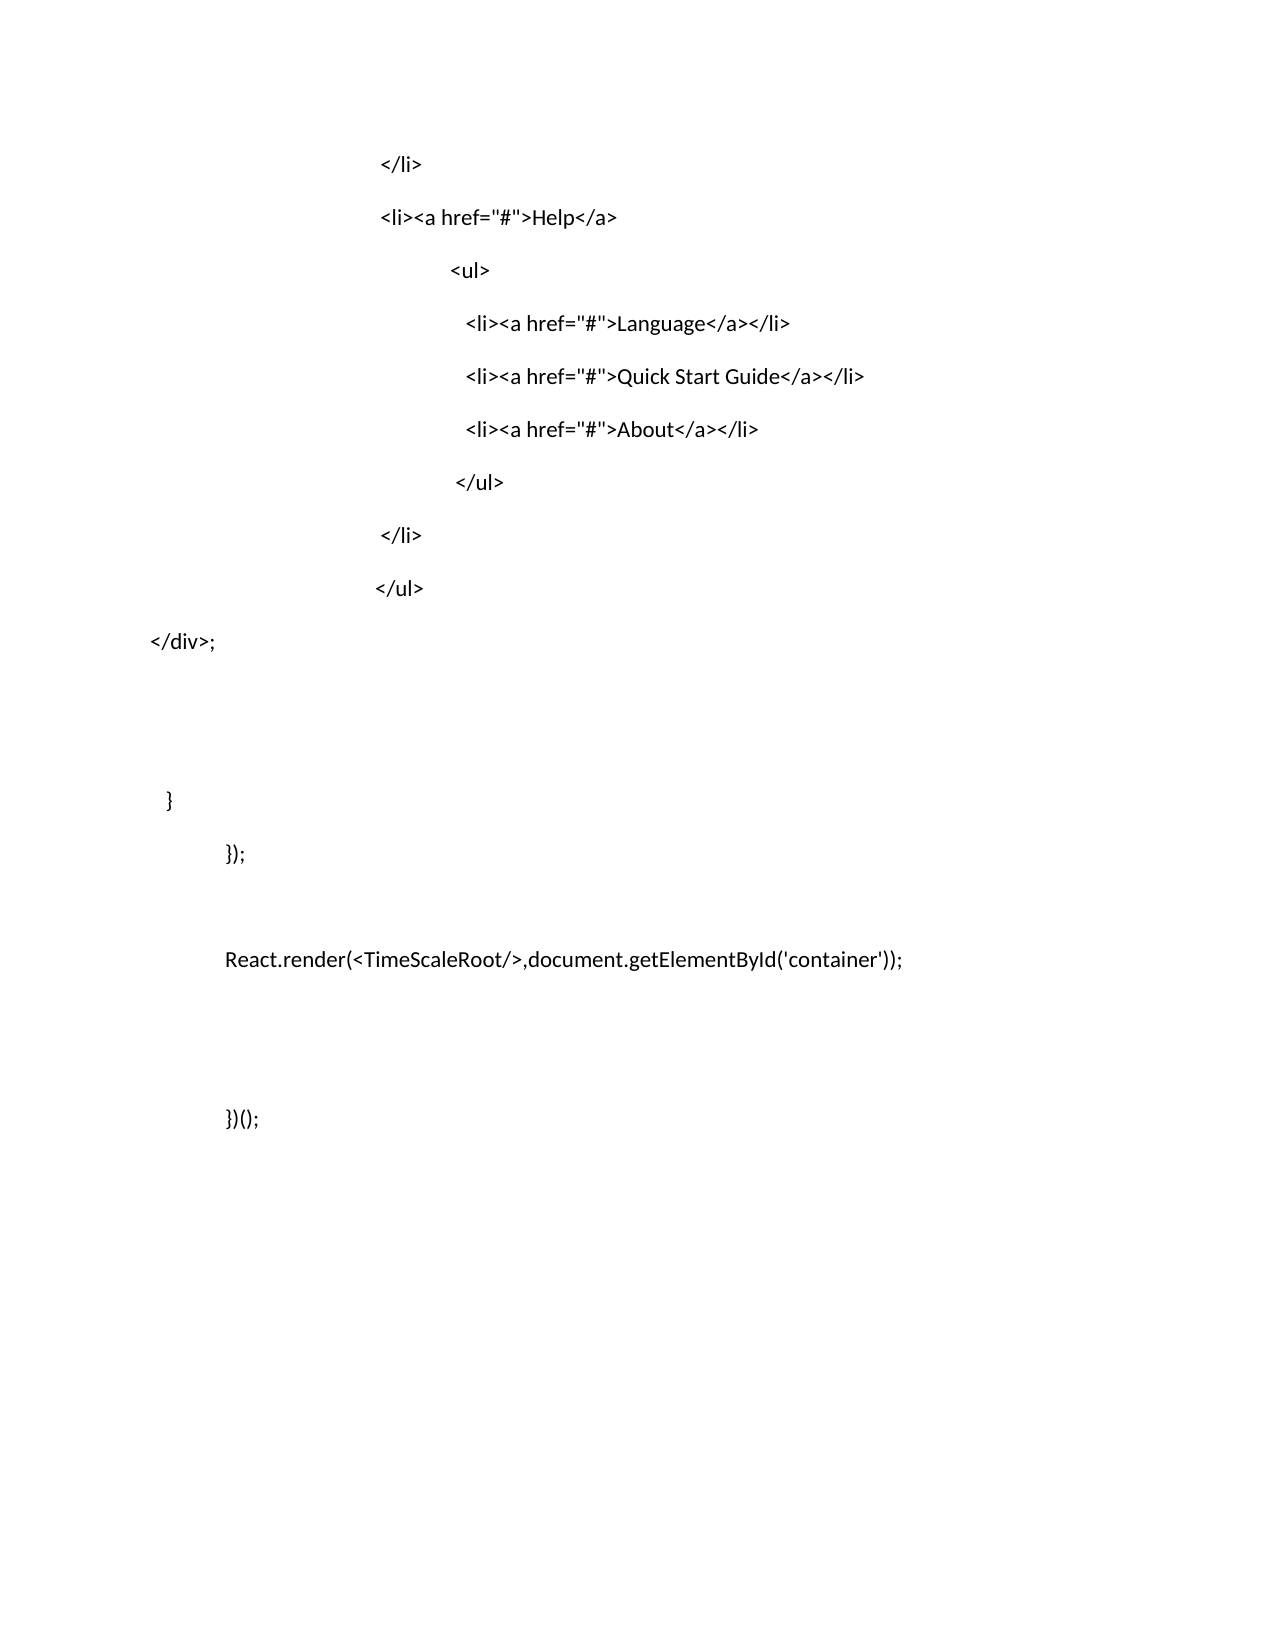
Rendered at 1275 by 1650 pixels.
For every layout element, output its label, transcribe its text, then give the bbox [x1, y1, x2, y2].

text } [150, 786, 1125, 814]
text </li> [150, 150, 1125, 178]
text <li><a href="#">Quick Start Guide</a></li> [150, 362, 1125, 390]
text React.render(<TimeScaleRoot/>,document.getElementById('container')); [150, 945, 1125, 973]
text }); [150, 839, 1125, 867]
text <li><a href="#">Help</a> [150, 203, 1125, 231]
text </li> [150, 521, 1125, 549]
text })(); [150, 1104, 1125, 1132]
text </ul> [150, 468, 1125, 496]
text </div>; [150, 627, 1125, 655]
text <ul> [150, 256, 1125, 284]
text <li><a href="#">Language</a></li> [150, 309, 1125, 337]
text </ul> [150, 574, 1125, 602]
text <li><a href="#">About</a></li> [150, 415, 1125, 443]
